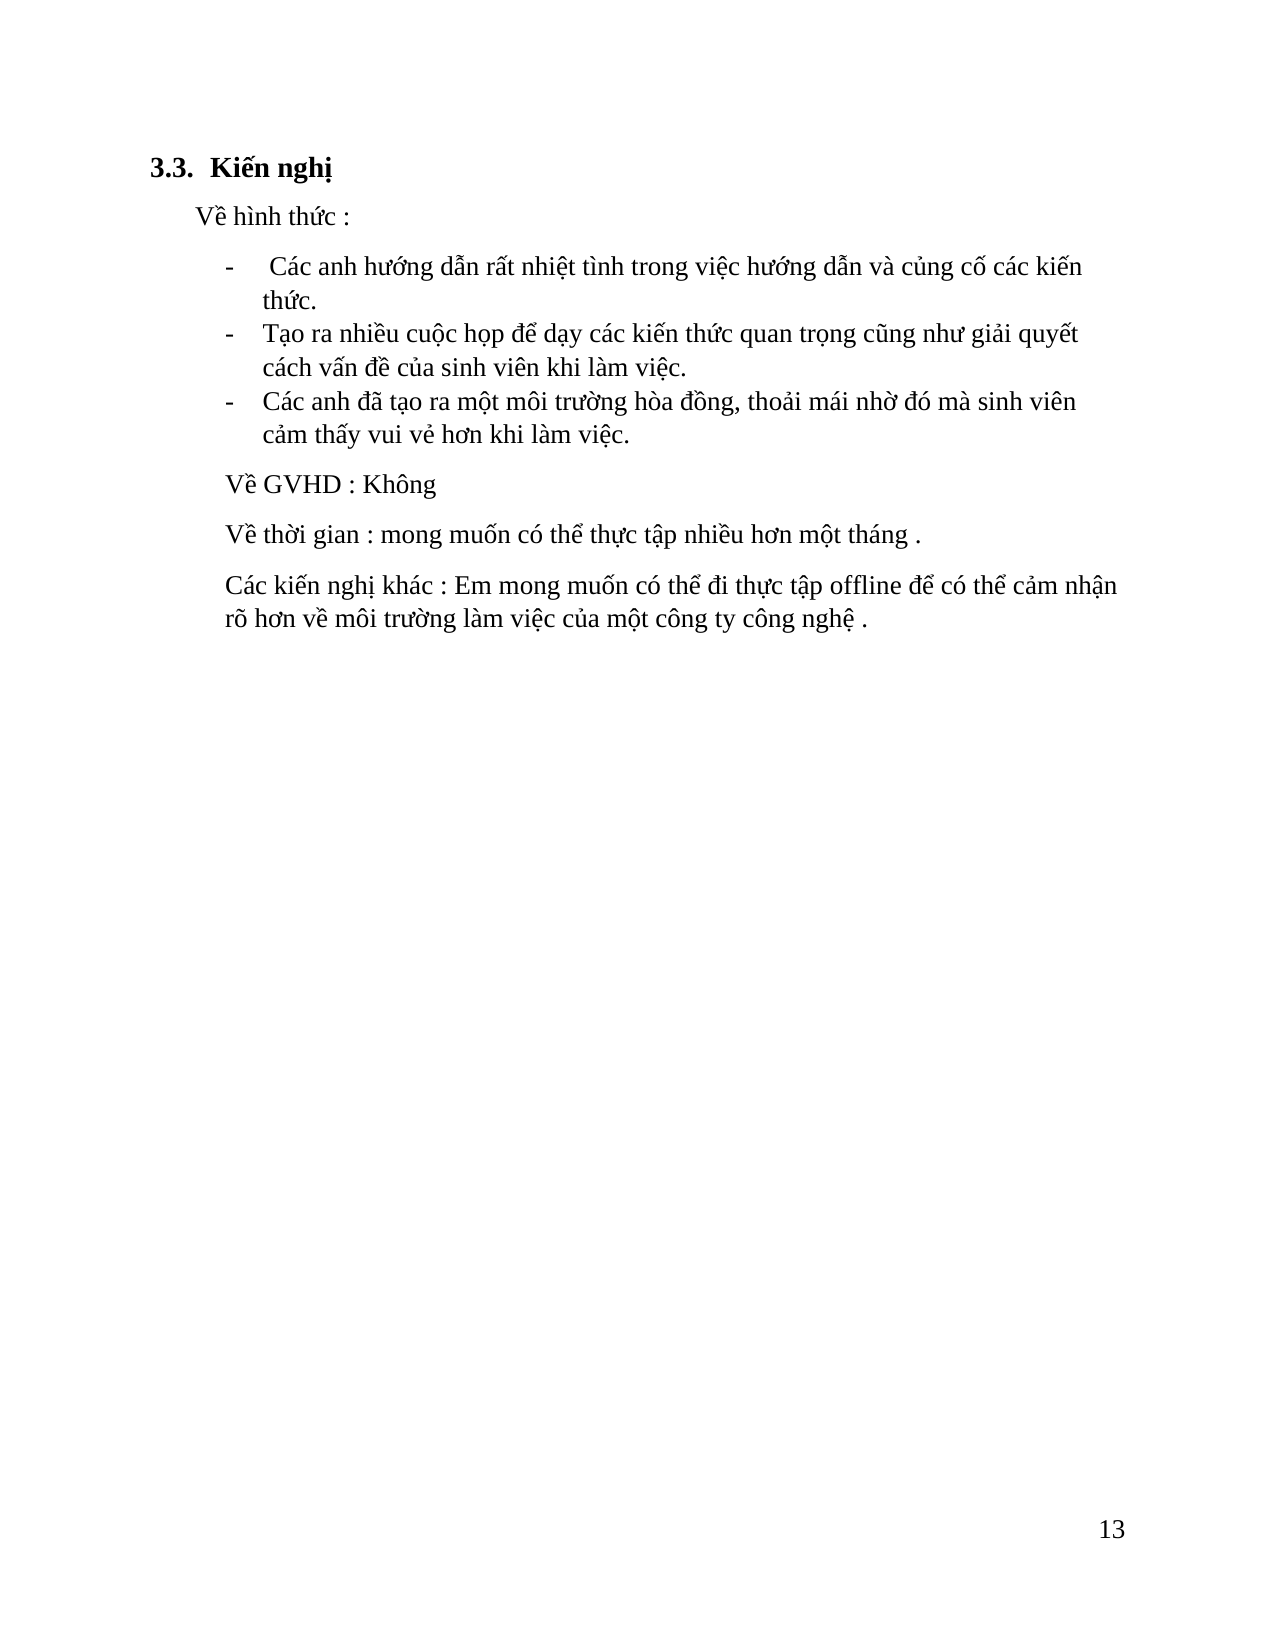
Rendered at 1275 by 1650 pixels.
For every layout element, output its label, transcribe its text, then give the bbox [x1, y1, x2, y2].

text Các kiến nghị khác : Em mong muốn có thể đi thực tập offline để có thể cảm nhận rõ hơn về môi trường làm việc của một công ty công nghệ . [225, 569, 1125, 633]
text Về hình thức : [195, 200, 1125, 231]
list Các anh hướng dẫn rất nhiệt tình trong việc hướng dẫn và củng cố các kiến thức. [225, 251, 1125, 315]
text Về GVHD : Không [225, 468, 1125, 499]
subtitle Kiến nghị [150, 150, 1125, 183]
list Các anh đã tạo ra một môi trường hòa đồng, thoải mái nhờ đó mà sinh viên cảm thấy vui vẻ hơn khi làm việc. [225, 385, 1125, 449]
list Tạo ra nhiều cuộc họp để dạy các kiến thức quan trọng cũng như giải quyết cách vấn đề của sinh viên khi làm việc. [225, 318, 1125, 382]
text Về thời gian : mong muốn có thể thực tập nhiều hơn một tháng . [225, 519, 1125, 550]
